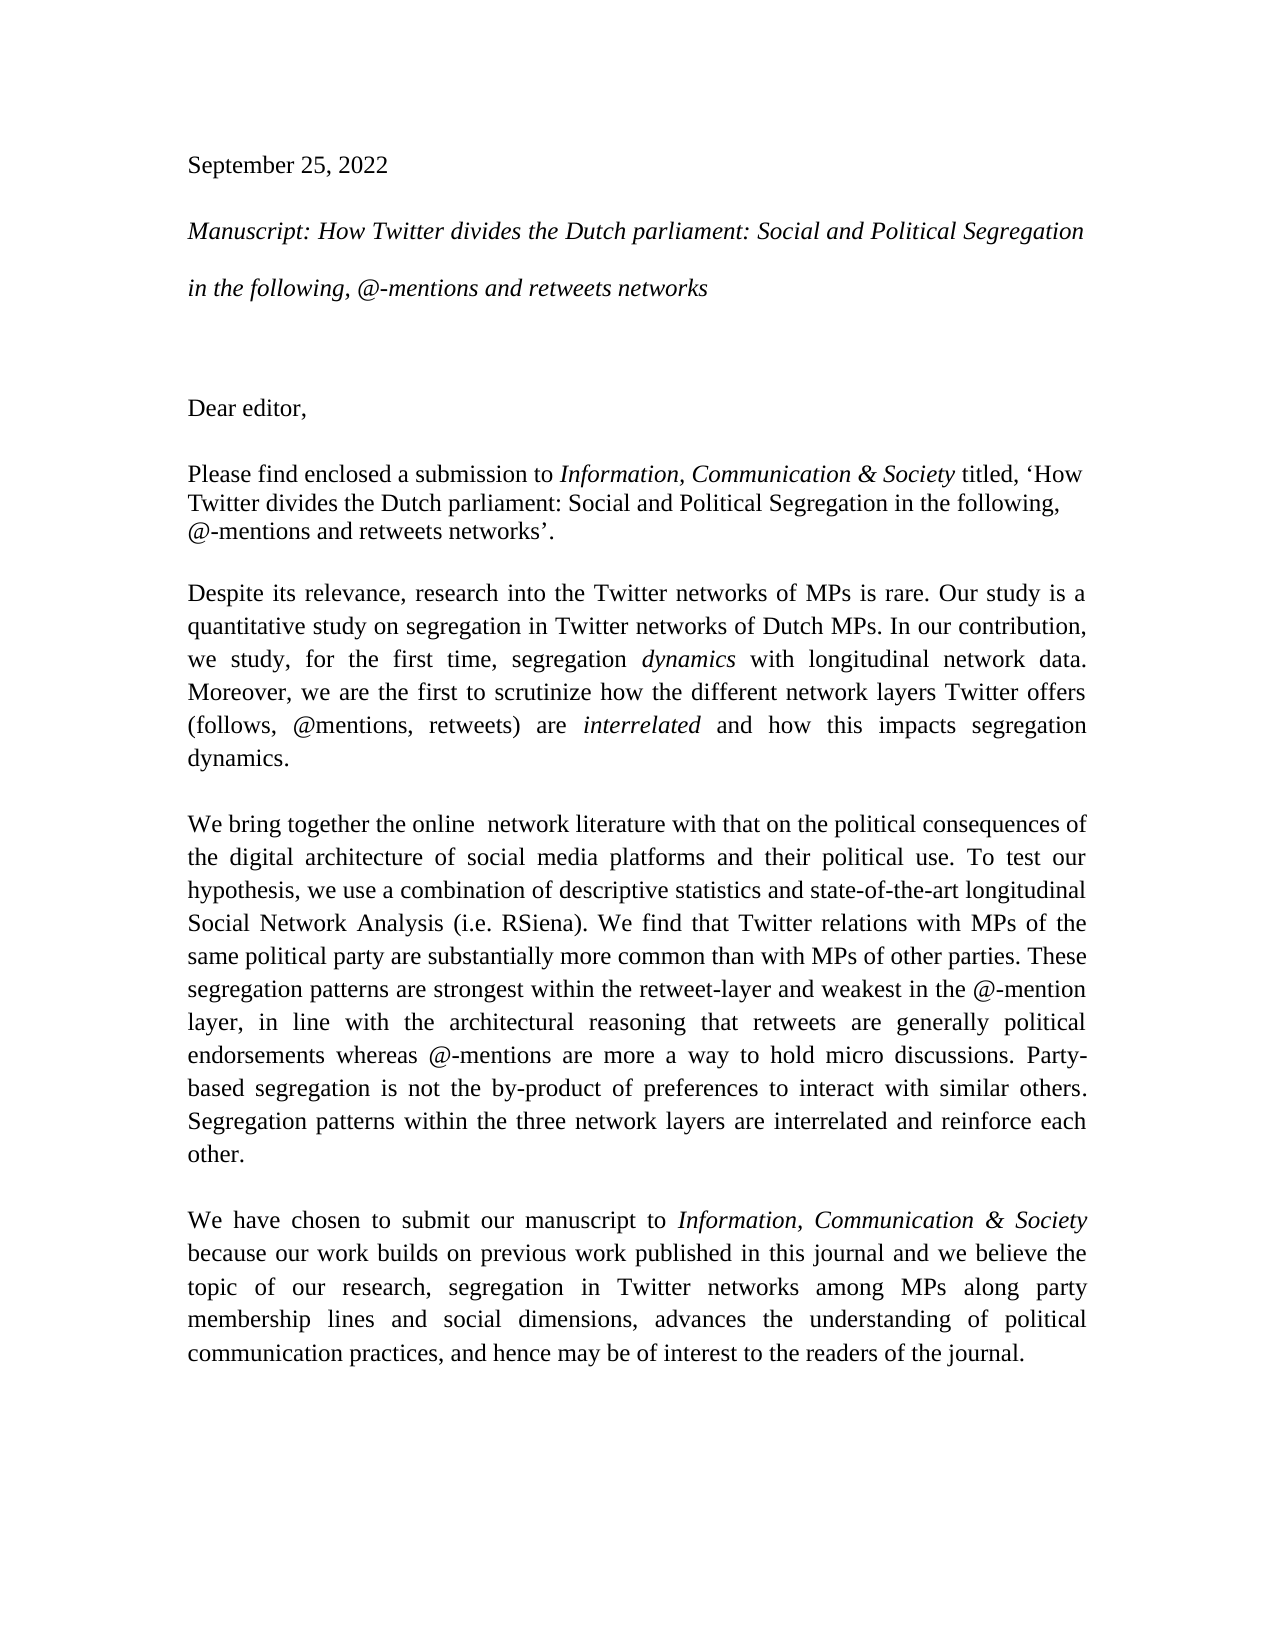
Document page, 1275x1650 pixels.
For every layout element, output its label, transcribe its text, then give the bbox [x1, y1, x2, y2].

text We have chosen to submit our manuscript to Information, Communication & Society because our work builds on previous work published in this journal and we believe the topic of our research, segregation in Twitter networks among MPs along party membership lines and social dimensions, advances the understanding of political communication practices, and hence may be of interest to the readers of the journal. [187, 1206, 1087, 1366]
text Dear editor, [187, 393, 1087, 422]
text Despite its relevance, research into the Twitter networks of MPs is rare. Our study is a quantitative study on segregation in Twitter networks of Dutch MPs. In our contribution, we study, for the first time, segregation dynamics with longitudinal network data. Moreover, we are the first to scrutinize how the different network layers Twitter offers (follows, @mentions, retweets) are interrelated and how this impacts segregation dynamics. [187, 578, 1087, 772]
text September 25, 2022 [187, 150, 1087, 179]
subtitle Please find enclosed a submission to Information, Communication & Society titled, ‘How Twitter divides the Dutch parliament: Social and Political Segregation in the following, @-mentions and retweets networks’. [187, 459, 1087, 545]
text We bring together the online network literature with that on the political consequences of the digital architecture of social media platforms and their political use. To test our hypothesis, we use a combination of descriptive statistics and state-of-the-art longitudinal Social Network Analysis (i.e. RSiena). We find that Twitter relations with MPs of the same political party are substantially more common than with MPs of other parties. These segregation patterns are strongest within the retweet-layer and weakest in the @-mention layer, in line with the architectural reasoning that retweets are generally political endorsements whereas @-mentions are more a way to hold micro discussions. Party-based segregation is not the by-product of preferences to interact with similar others. Segregation patterns within the three network layers are interrelated and reinforce each other. [187, 809, 1087, 1168]
text Manuscript: How Twitter divides the Dutch parliament: Social and Political Segregation in the following, @-mentions and retweets networks [187, 216, 1087, 302]
